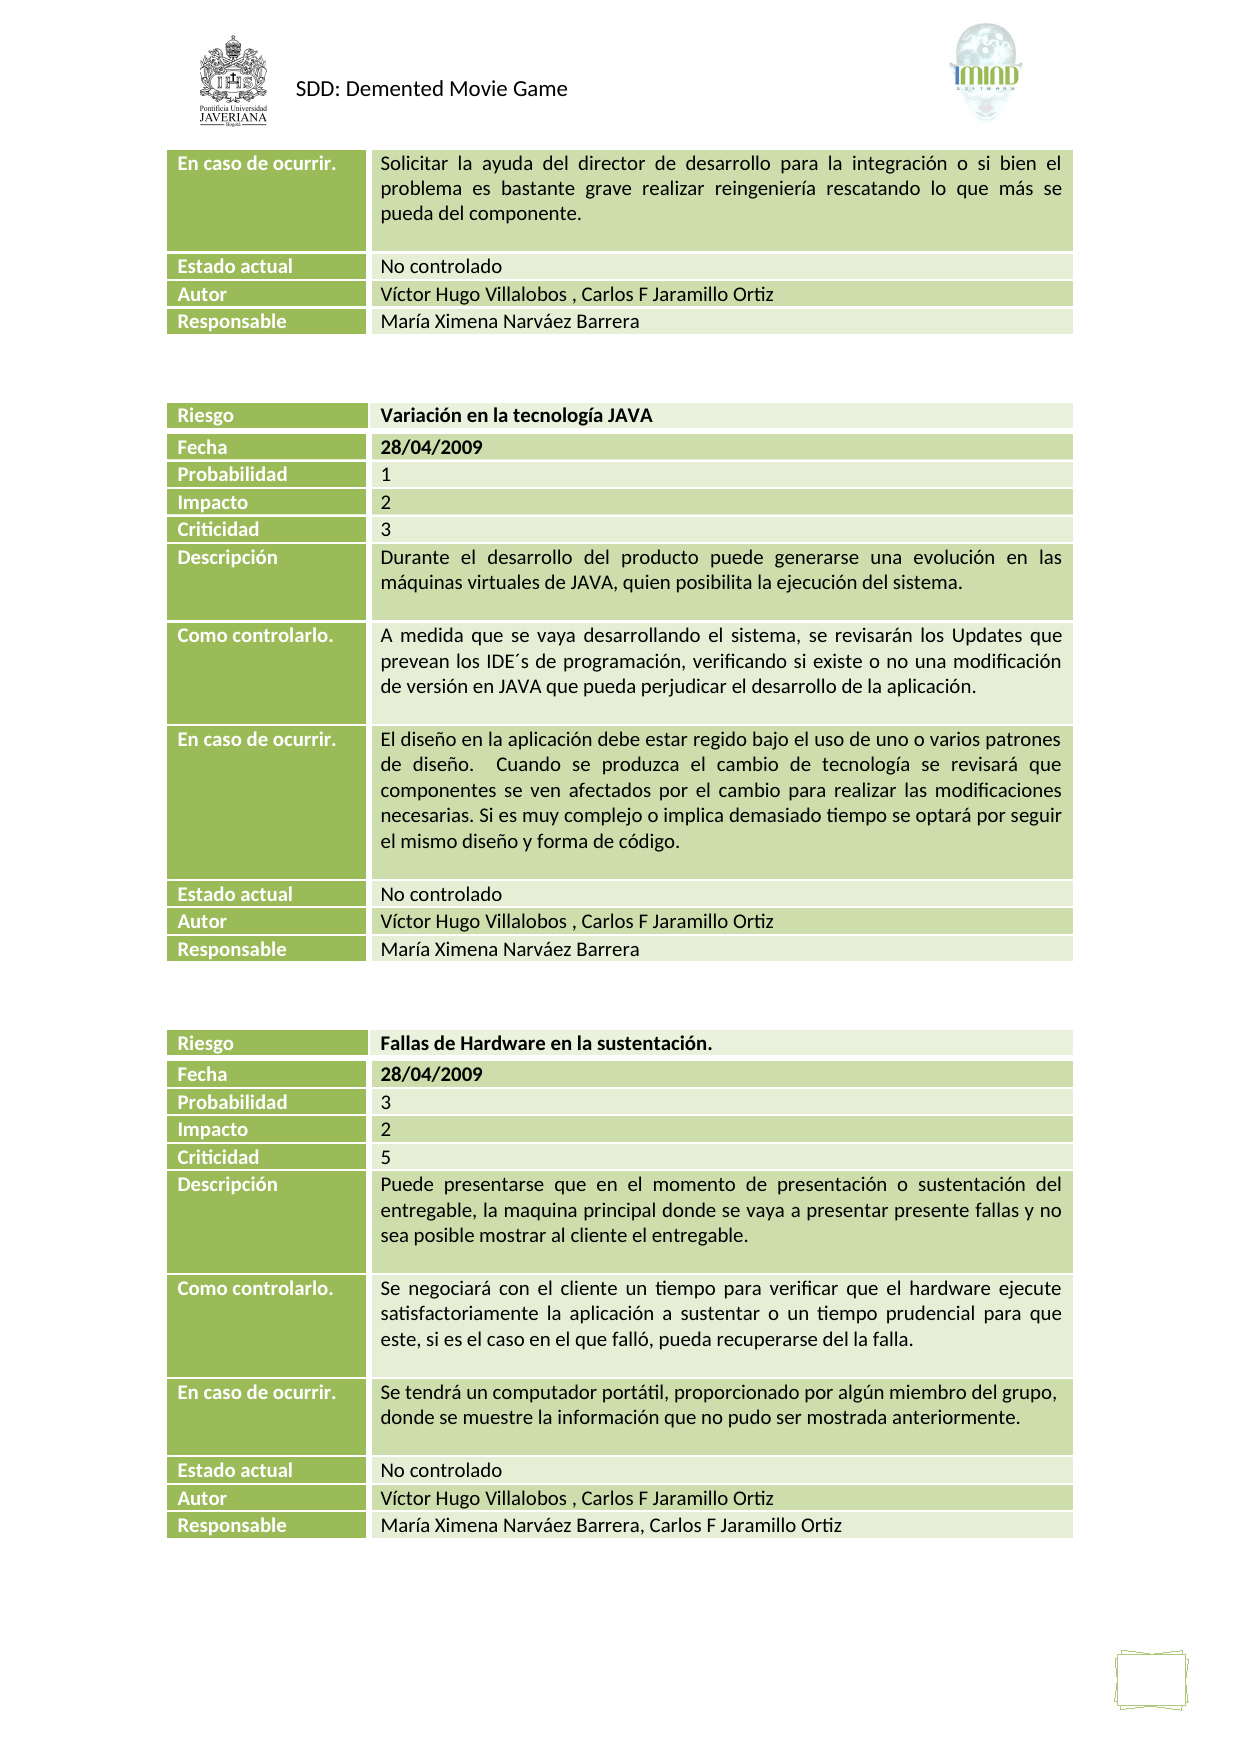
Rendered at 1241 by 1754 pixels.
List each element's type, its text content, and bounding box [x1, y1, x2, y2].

table_cell Impacto [167, 489, 366, 514]
table_cell Como controlarlo. [167, 623, 366, 724]
table_cell 28/04/2009 [372, 1061, 1073, 1087]
table_cell A medida que se vaya desarrollando el sistema, se revisarán los Updates que prevean los IDE´s de programación, verificando si existe o no una modificación de versión en JAVA que pueda perjudicar el desarrollo de la aplicación. [372, 623, 1073, 724]
table_cell Se tendrá un computador portátil, proporcionado por algún miembro del grupo, donde se muestre la información que no pudo ser mostrada anteriormente. [372, 1379, 1073, 1455]
table_cell Probabilidad [167, 462, 366, 487]
table_cell Descripción [167, 1171, 366, 1273]
table_cell No controlado [372, 254, 1073, 279]
table_cell Probabilidad [167, 1089, 366, 1114]
table_header Riesgo [167, 403, 368, 428]
table_cell Criticidad [167, 517, 366, 542]
table_cell Solicitar la ayuda del director de desarrollo para la integración o si bien el problema es bastante grave realizar reingeniería rescatando lo que más se pueda del componente. [372, 150, 1073, 251]
table_cell Responsable [167, 936, 366, 961]
table_cell En caso de ocurrir. [167, 1379, 366, 1455]
table_cell Descripción [167, 544, 366, 620]
table_cell Víctor Hugo Villalobos , Carlos F Jaramillo Ortiz [372, 1485, 1073, 1510]
table_cell Estado actual [167, 881, 366, 906]
table_cell 3 [372, 517, 1073, 542]
table_cell Autor [167, 281, 366, 306]
table_cell María Ximena Narváez Barrera, Carlos F Jaramillo Ortiz [372, 1512, 1073, 1538]
table_cell Víctor Hugo Villalobos , Carlos F Jaramillo Ortiz [372, 908, 1073, 934]
table_cell Víctor Hugo Villalobos , Carlos F Jaramillo Ortiz [372, 281, 1073, 306]
table_cell No controlado [372, 881, 1073, 906]
table_cell 3 [372, 1089, 1073, 1114]
table_cell María Ximena Narváez Barrera [372, 309, 1073, 334]
table_cell Autor [167, 908, 366, 934]
table_cell Estado actual [167, 254, 366, 279]
table_cell 5 [372, 1144, 1073, 1169]
table_cell 2 [372, 489, 1073, 514]
table_cell Puede presentarse que en el momento de presentación o sustentación del entregable, la maquina principal donde se vaya a presentar presente fallas y no sea posible mostrar al cliente el entregable. [372, 1171, 1073, 1273]
table_cell 28/04/2009 [372, 434, 1073, 459]
table_cell Durante el desarrollo del producto puede generarse una evolución en las máquinas virtuales de JAVA, quien posibilita la ejecución del sistema. [372, 544, 1073, 620]
table_cell El diseño en la aplicación debe estar regido bajo el uso de uno o varios patrones de diseño. Cuando se produzca el cambio de tecnología se revisará que componentes se ven afectados por el cambio para realizar las modificaciones necesarias. Si es muy complejo o implica demasiado tiempo se optará por seguir el mismo diseño y forma de código. [372, 726, 1073, 879]
table_cell En caso de ocurrir. [167, 726, 366, 879]
table_cell En caso de ocurrir. [167, 150, 366, 251]
table_cell Responsable [167, 1512, 366, 1538]
table_cell 2 [372, 1116, 1073, 1142]
table_cell Fecha [167, 1061, 366, 1087]
table_cell María Ximena Narváez Barrera [372, 936, 1073, 961]
table_cell Autor [167, 1485, 366, 1510]
table_header Riesgo [167, 1030, 368, 1055]
picture [200, 35, 267, 127]
table_cell Fecha [167, 434, 366, 459]
table_cell Estado actual [167, 1457, 366, 1483]
table_cell Se negociará con el cliente un tiempo para verificar que el hardware ejecute satisfactoriamente la aplicación a sustentar o un tiempo prudencial para que este, si es el caso en el que falló, pueda recuperarse del la falla. [372, 1275, 1073, 1377]
table_cell Responsable [167, 309, 366, 334]
table_header Fallas de Hardware en la sustentación. [370, 1030, 1073, 1055]
table_cell Criticidad [167, 1144, 366, 1169]
table_cell Como controlarlo. [167, 1275, 366, 1377]
picture [948, 23, 1029, 127]
table_cell 1 [372, 462, 1073, 487]
table_cell No controlado [372, 1457, 1073, 1483]
table_header Variación en la tecnología JAVA [370, 403, 1073, 428]
table_cell Impacto [167, 1116, 366, 1142]
